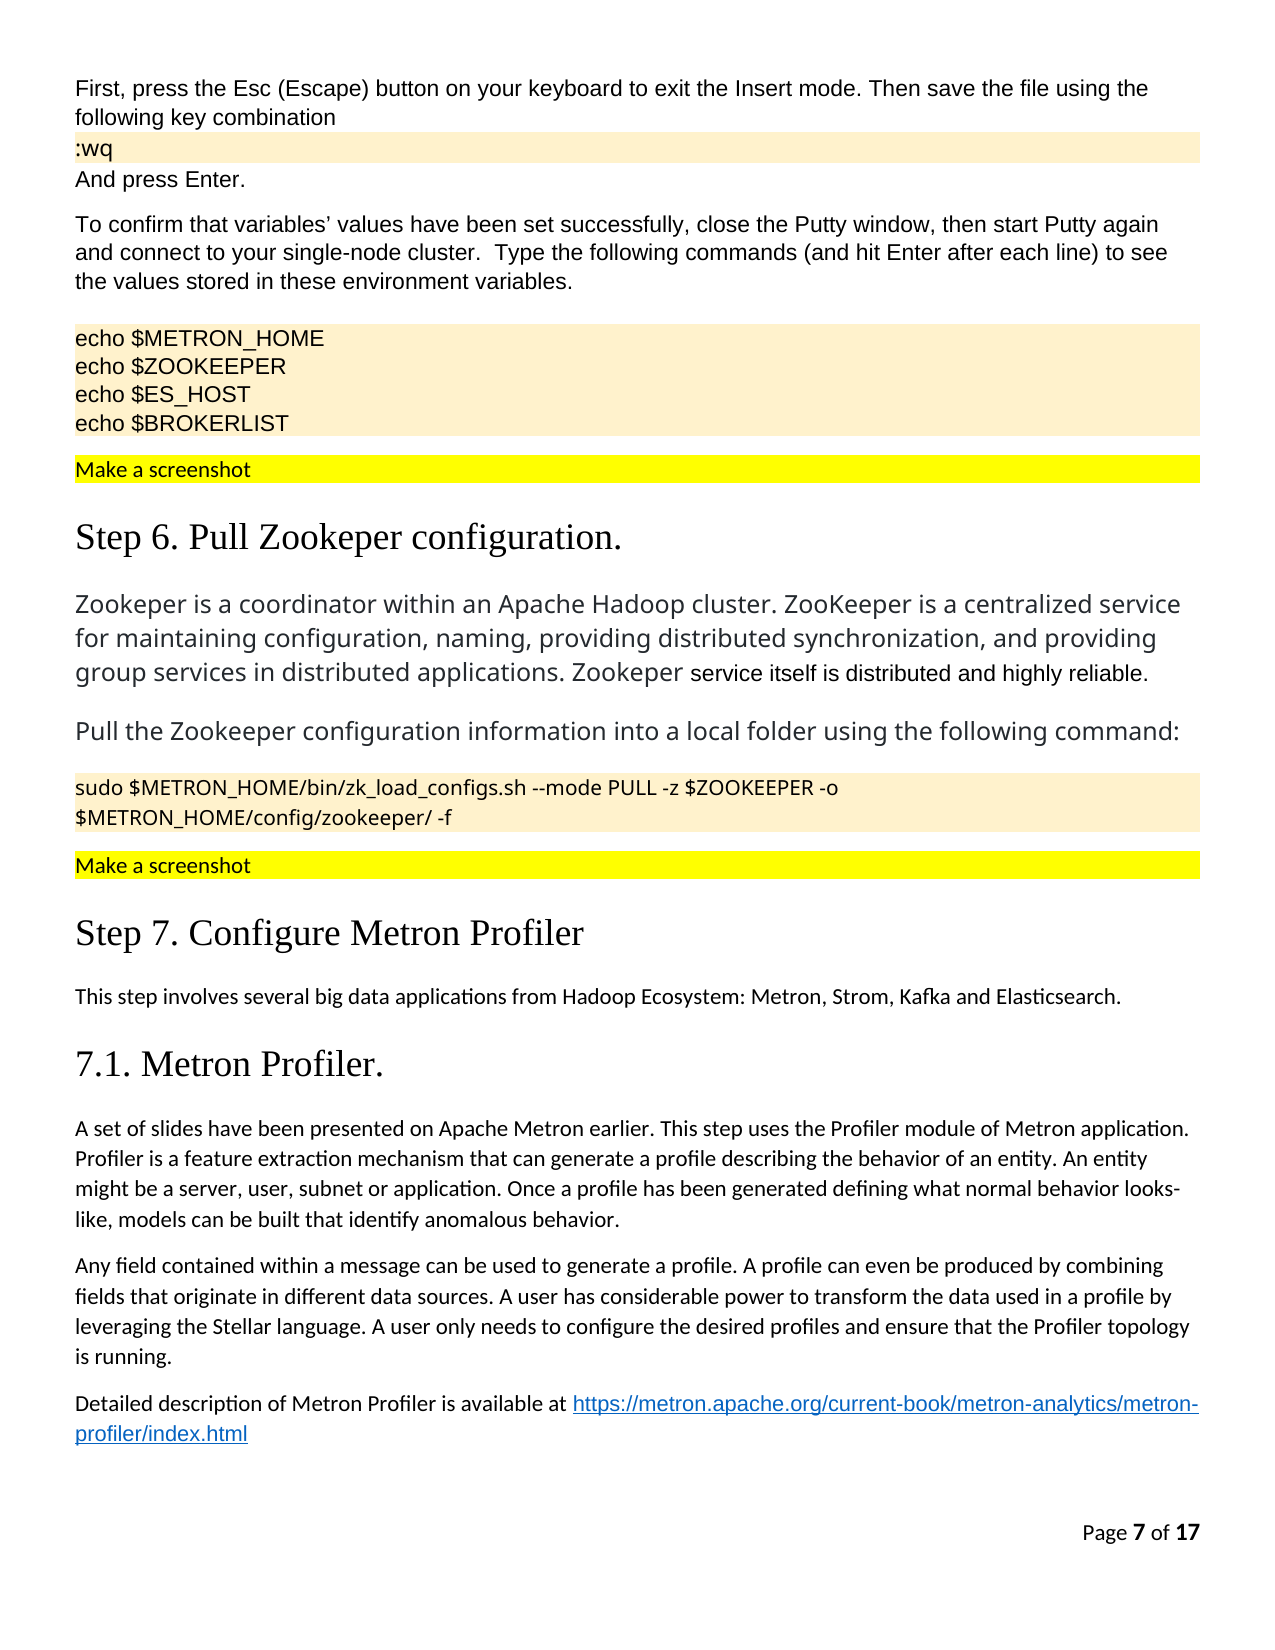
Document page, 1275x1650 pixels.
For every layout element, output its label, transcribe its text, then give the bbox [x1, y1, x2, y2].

text Detailed description of Metron Profiler is available at https://metron.apache.org/current-book/metron-analytics/metron-profiler/index.html [75, 1389, 1200, 1447]
text Pull the Zookeeper configuration information into a local folder using the following command: [75, 714, 1200, 748]
text Zookeper is a coordinator within an Apache Hadoop cluster. ZooKeeper is a centralized service for maintaining configuration, naming, providing distributed synchronization, and providing group services in distributed applications. Zookeper service itself is distributed and highly reliable. [75, 587, 1200, 689]
text sudo $METRON_HOME/bin/zk_load_configs.sh --mode PULL -z $ZOOKEEPER -o $METRON_HOME/config/zookeeper/ -f [75, 773, 1200, 832]
text Make a screenshot [75, 851, 1200, 879]
text A set of slides have been presented on Apache Metron earlier. This step uses the Profiler module of Metron application. Profiler is a feature extraction mechanism that can generate a profile describing the behavior of an entity. An entity might be a server, user, subnet or application. Once a profile has been generated defining what normal behavior looks-like, models can be built that identify anomalous behavior. [75, 1114, 1200, 1233]
subtitle Step 6. Pull Zookeper configuration. [75, 514, 1200, 557]
text First, press the Esc (Escape) button on your keyboard to exit the Insert mode. Then save the file using the following key combination [75, 75, 1200, 130]
subtitle Step 7. Configure Metron Profiler [75, 910, 1200, 953]
list echo $METRON_HOME [75, 324, 1200, 351]
list To confirm that variables’ values have been set successfully, close the Putty window, then start Putty again and connect to your single-node cluster. Type the following commands (and hit Enter after each line) to see the values stored in these environment variables. [75, 211, 1200, 294]
text :wq [75, 132, 1200, 163]
text And press Enter. [75, 166, 1200, 192]
text Make a screenshot [75, 455, 1200, 483]
subtitle 7.1. Metron Profiler. [75, 1042, 1200, 1085]
list echo $BROKERLIST [75, 410, 1200, 436]
list echo $ES_HOST [75, 381, 1200, 408]
text This step involves several big data applications from Hadoop Ecosystem: Metron, Strom, Kafka and Elasticsearch. [75, 982, 1200, 1010]
text Any field contained within a message can be used to generate a profile. A profile can even be produced by combining fields that originate in different data sources. A user has considerable power to transform the data used in a profile by leveraging the Stellar language. A user only needs to configure the desired profiles and ensure that the Profiler topology is running. [75, 1252, 1200, 1370]
list echo $ZOOKEEPER [75, 353, 1200, 379]
